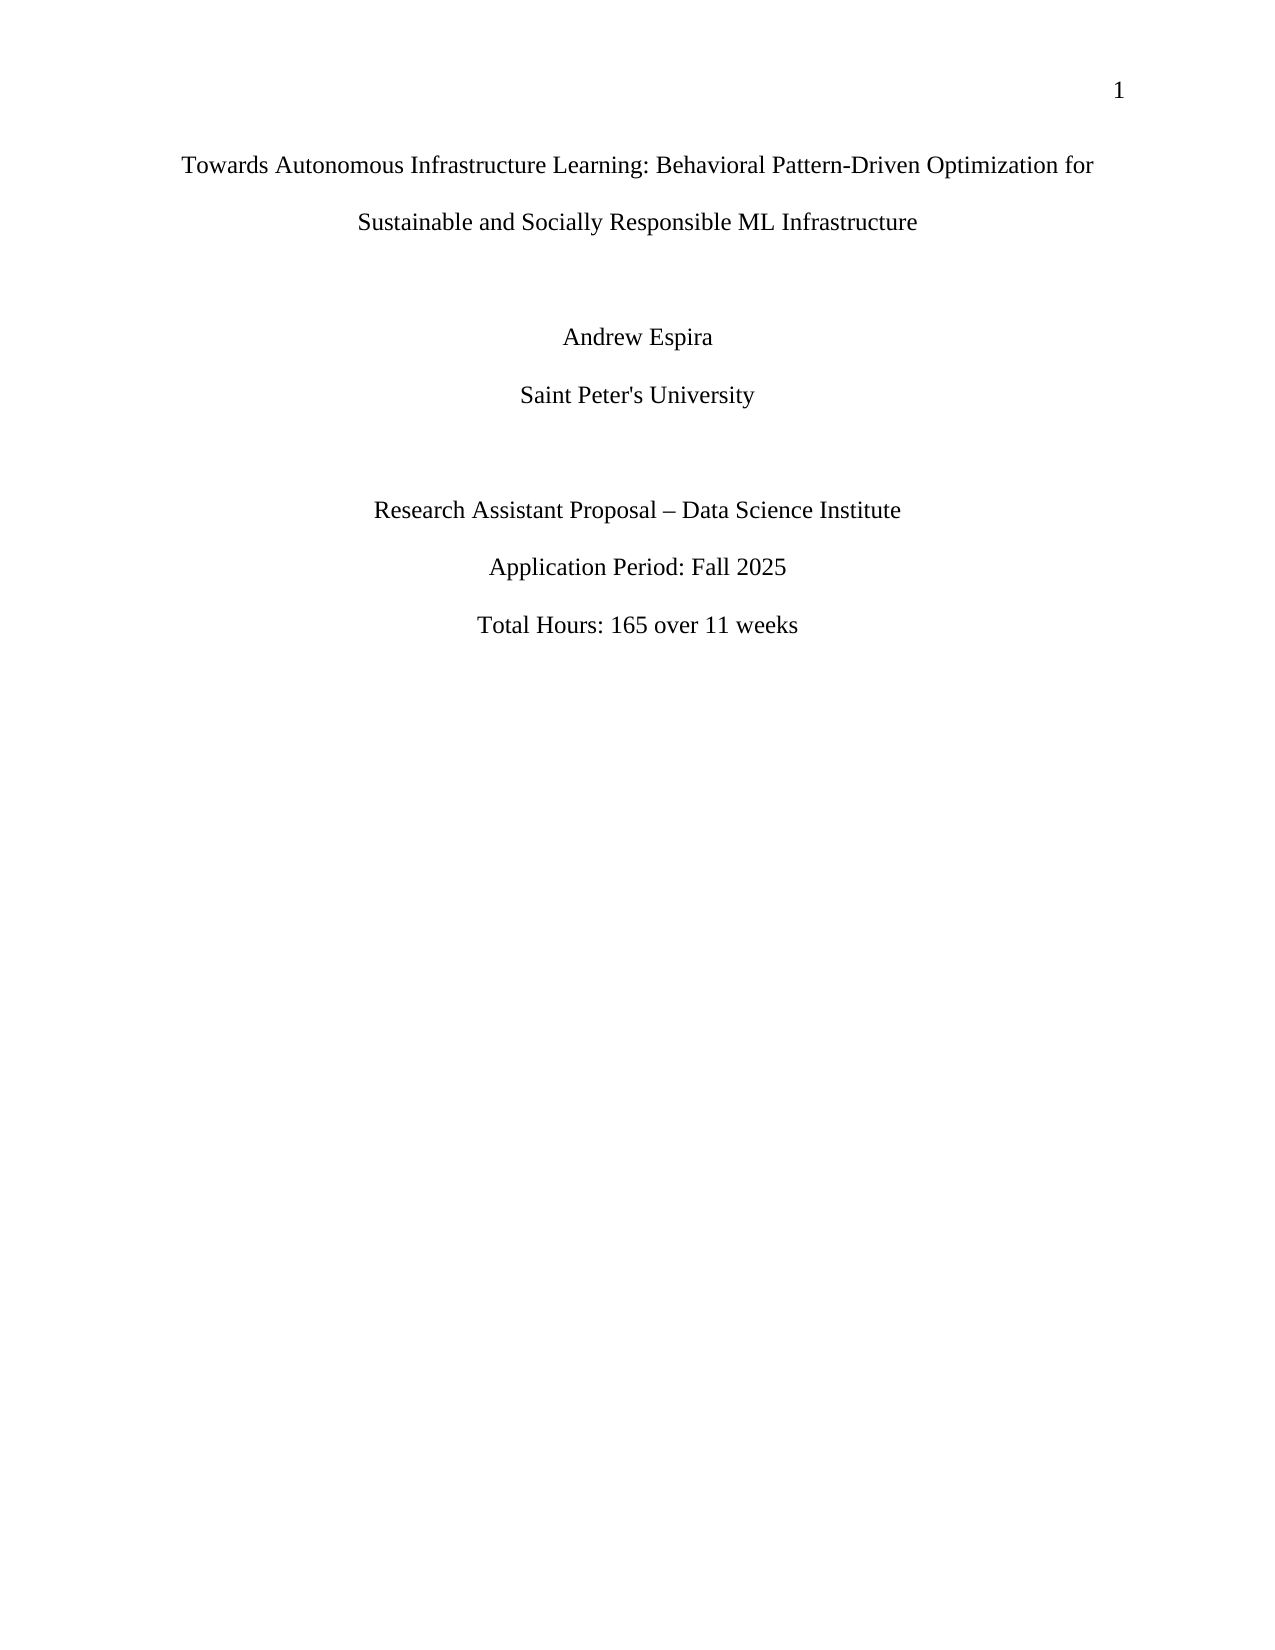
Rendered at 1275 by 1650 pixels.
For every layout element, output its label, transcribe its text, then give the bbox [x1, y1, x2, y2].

text Andrew Espira [150, 322, 1125, 351]
text Saint Peter's University [150, 380, 1125, 409]
text Research Assistant Proposal – Data Science Institute [150, 495, 1125, 524]
text Application Period: Fall 2025 [150, 552, 1125, 581]
text Towards Autonomous Infrastructure Learning: Behavioral Pattern-Driven Optimization for Sustainable and Socially Responsible ML Infrastructure [150, 150, 1125, 236]
text Total Hours: 165 over 11 weeks [150, 610, 1125, 639]
